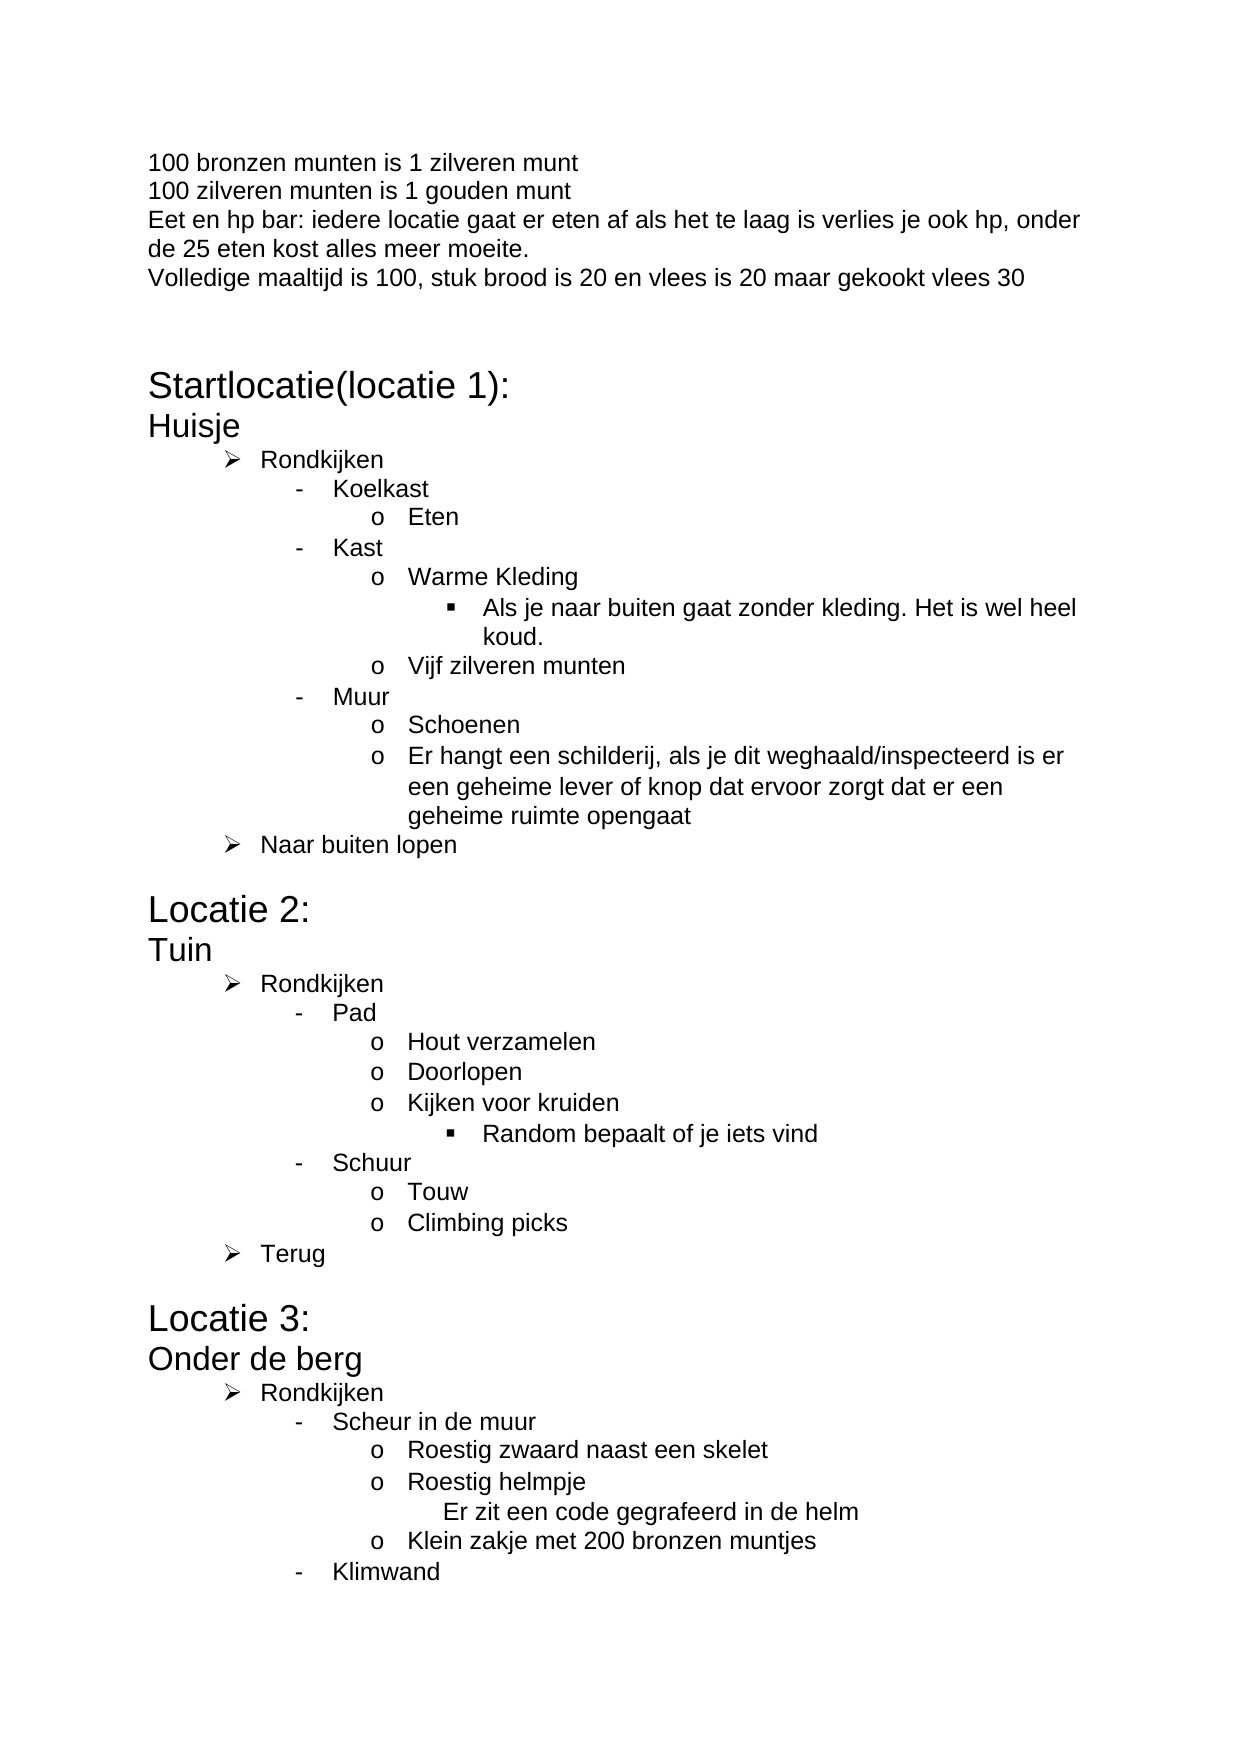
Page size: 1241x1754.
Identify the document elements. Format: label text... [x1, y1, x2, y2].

list Rondkijken [223, 1378, 1093, 1407]
list Muur [295, 682, 1093, 710]
list Koelkast [295, 474, 1093, 502]
list Vijf zilveren munten [370, 651, 1093, 682]
text Volledige maaltijd is 100, stuk brood is 20 en vlees is 20 maar gekookt vlees 30 [148, 263, 1093, 291]
list Roestig zwaard naast een skelet [369, 1436, 1093, 1466]
text 100 bronzen munten is 1 zilveren munt [148, 148, 1093, 176]
list Er hangt een schilderij, als je dit weghaald/inspecteerd is er een geheime lever of knop dat ervoor zorgt dat er een geheime ruimte opengaat [370, 741, 1093, 830]
list Als je naar buiten gaat zonder kleding. Het is wel heel koud. [445, 593, 1093, 651]
list Klimwand [294, 1557, 1093, 1586]
list Rondkijken [223, 445, 1093, 474]
list Scheur in de muur [294, 1407, 1093, 1436]
list Schoenen [370, 710, 1093, 741]
list Kijken voor kruiden [369, 1088, 1093, 1119]
text Onder de berg [148, 1339, 1093, 1378]
list Eten [370, 502, 1093, 533]
list Naar buiten lopen [223, 830, 1093, 858]
text Er zit een code gegrafeerd in de helm [443, 1497, 1093, 1526]
list Pad [294, 998, 1093, 1026]
text Locatie 2: [148, 887, 1093, 930]
text Huisje [148, 406, 1093, 445]
list Touw [369, 1177, 1093, 1208]
text Locatie 3: [148, 1296, 1093, 1339]
text Eet en hp bar: iedere locatie gaat er eten af als het te laag is verlies je ook hp, onder de 25 eten kost alles meer moeite. [148, 205, 1093, 263]
list Hout verzamelen [369, 1026, 1093, 1057]
list Doorlopen [369, 1057, 1093, 1088]
list Schuur [294, 1148, 1093, 1177]
list Climbing picks [369, 1208, 1093, 1239]
list Terug [223, 1239, 1093, 1268]
list Random bepaalt of je iets vind [444, 1119, 1093, 1148]
list Warme Kleding [370, 562, 1093, 593]
text Tuin [148, 930, 1093, 969]
list Kast [295, 533, 1093, 562]
text Startlocatie(locatie 1): [148, 363, 1093, 406]
list Roestig helmpje [369, 1466, 1093, 1497]
text 100 zilveren munten is 1 gouden munt [148, 176, 1093, 205]
list Klein zakje met 200 bronzen muntjes [369, 1526, 1093, 1557]
list Rondkijken [223, 969, 1093, 998]
